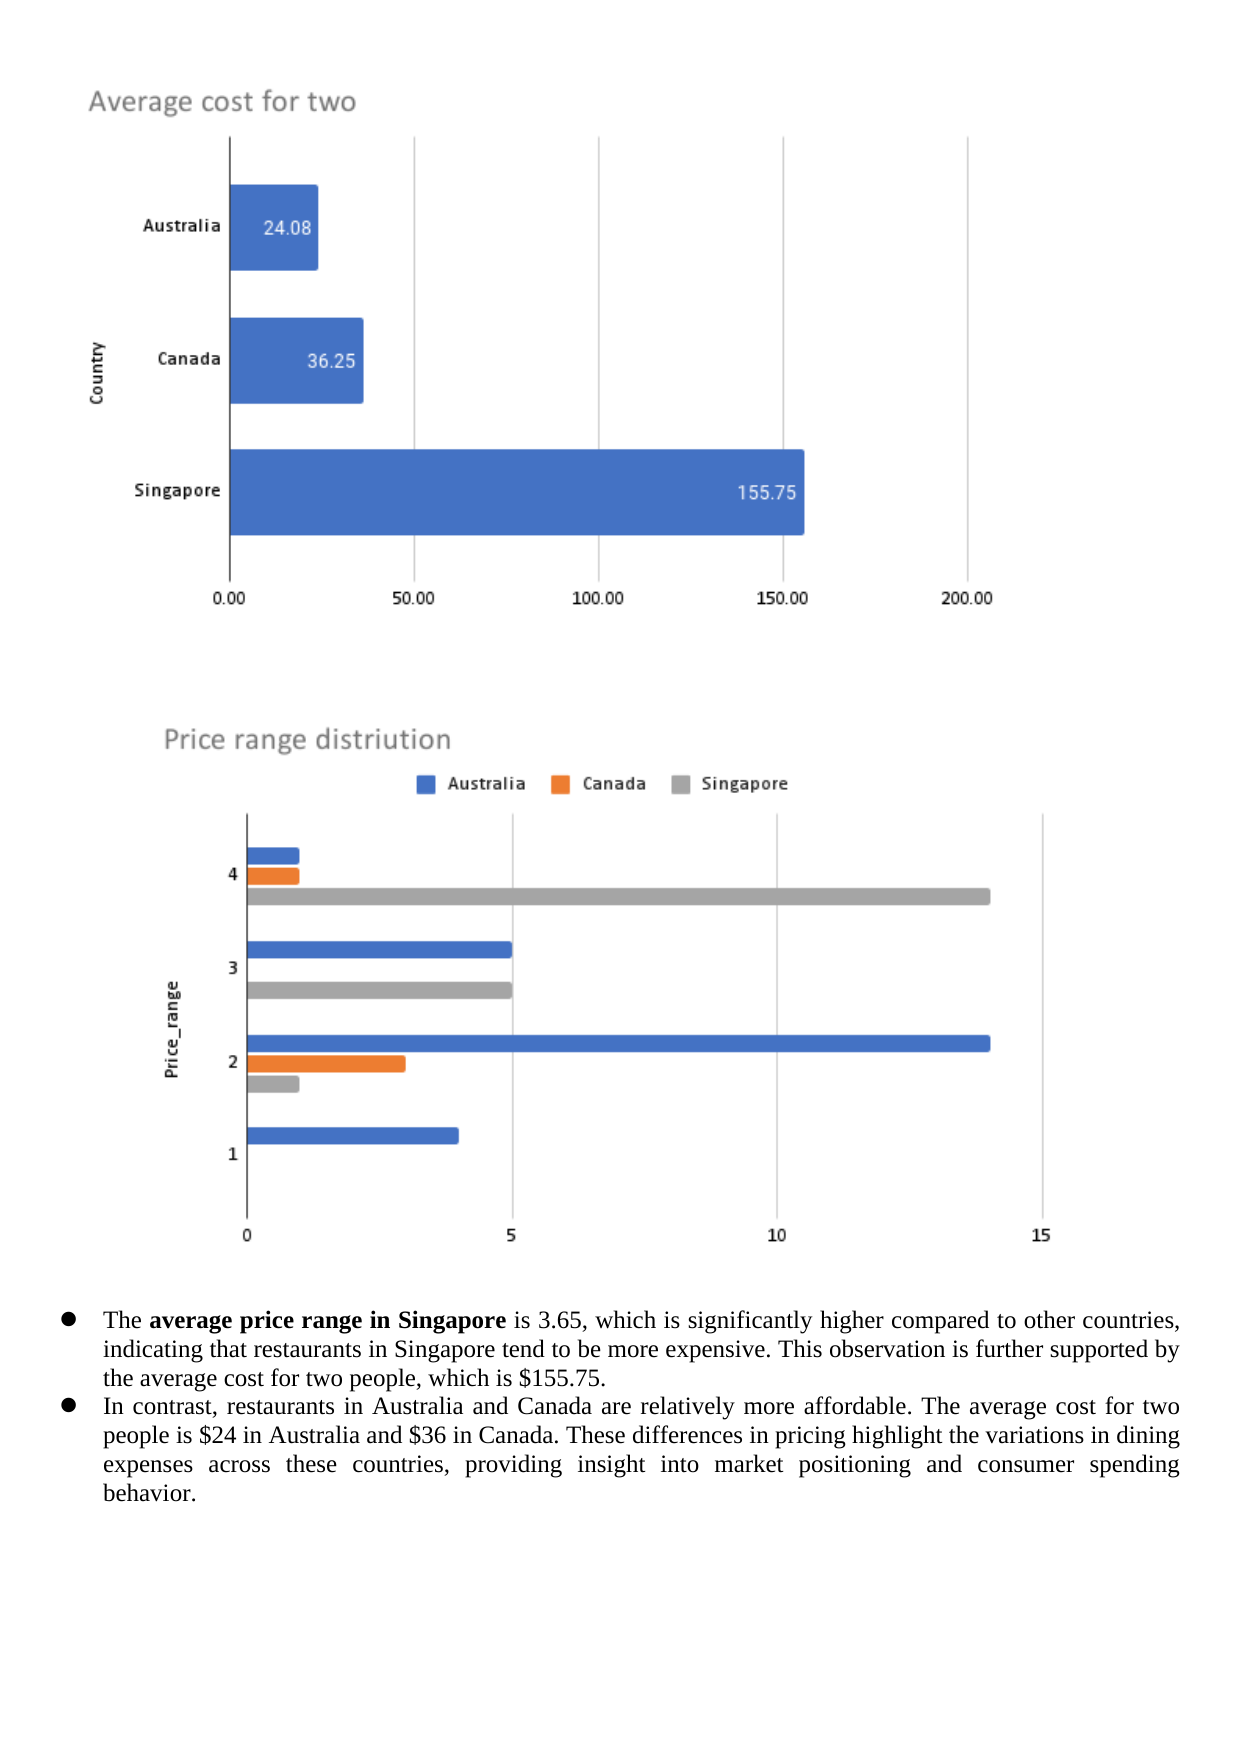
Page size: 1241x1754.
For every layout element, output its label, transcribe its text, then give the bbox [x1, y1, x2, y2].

picture [59, 116, 997, 697]
picture [134, 753, 1072, 1334]
list The average price range in Singapore is 3.65, which is significantly higher compared to other countries, indicating that restaurants in Singapore tend to be more expensive. This observation is further supported by the average cost for two people, which is $155.75. [59, 1363, 1181, 1449]
list 4 Also, what is the current expenditure on food in the suggested countries, so we can keep our financial expenditure in control? [59, 59, 1181, 117]
list In contrast, restaurants in Australia and Canada are relatively more affordable. The average cost for two people is $24 in Australia and $36 in Canada. These differences in pricing highlight the variations in dining expenses across these countries, providing insight into market positioning and consumer spending behavior. [59, 1478, 1181, 1593]
